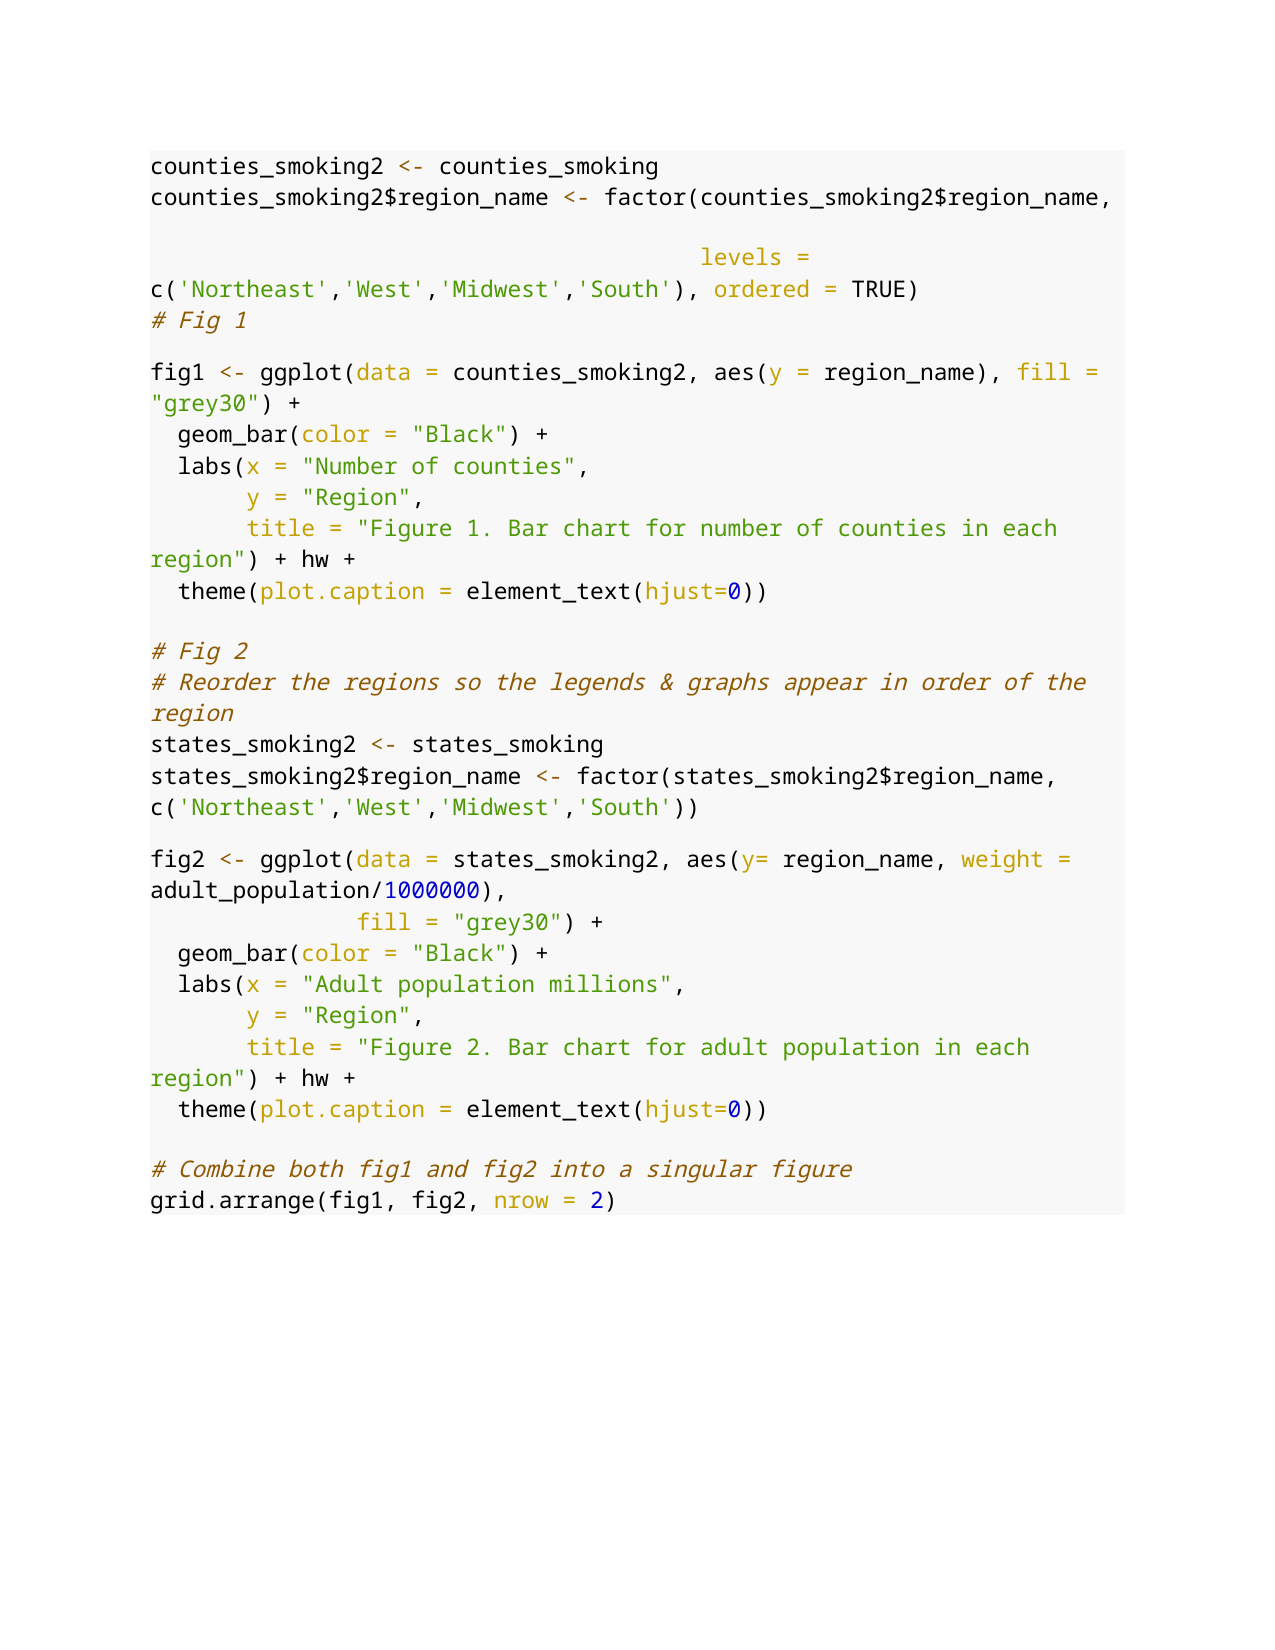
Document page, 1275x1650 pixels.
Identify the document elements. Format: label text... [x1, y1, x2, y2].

text fig1 <- ggplot(data = counties_smoking2, aes(y = region_name), fill = "grey30") + geom_bar(color = "Black") + labs(x = "Number of counties", y = "Region", title = "Figure 1. Bar chart for number of counties in each region") + hw + theme(plot.caption = element_text(hjust=0)) # Fig 2 # Reorder the regions so the legends & graphs appear in order of the region states_smoking2 <- states_smoking states_smoking2$region_name <- factor(states_smoking2$region_name, c('Northeast','West','Midwest','South')) [150, 356, 1125, 822]
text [150, 150, 1125, 335]
text fig2 <- ggplot(data = states_smoking2, aes(y= region_name, weight = adult_population/1000000), fill = "grey30") + geom_bar(color = "Black") + labs(x = "Adult population millions", y = "Region", title = "Figure 2. Bar chart for adult population in each region") + hw + theme(plot.caption = element_text(hjust=0)) # Combine both fig1 and fig2 into a singular figure grid.arrange(fig1, fig2, nrow = 2) [150, 843, 1125, 1215]
